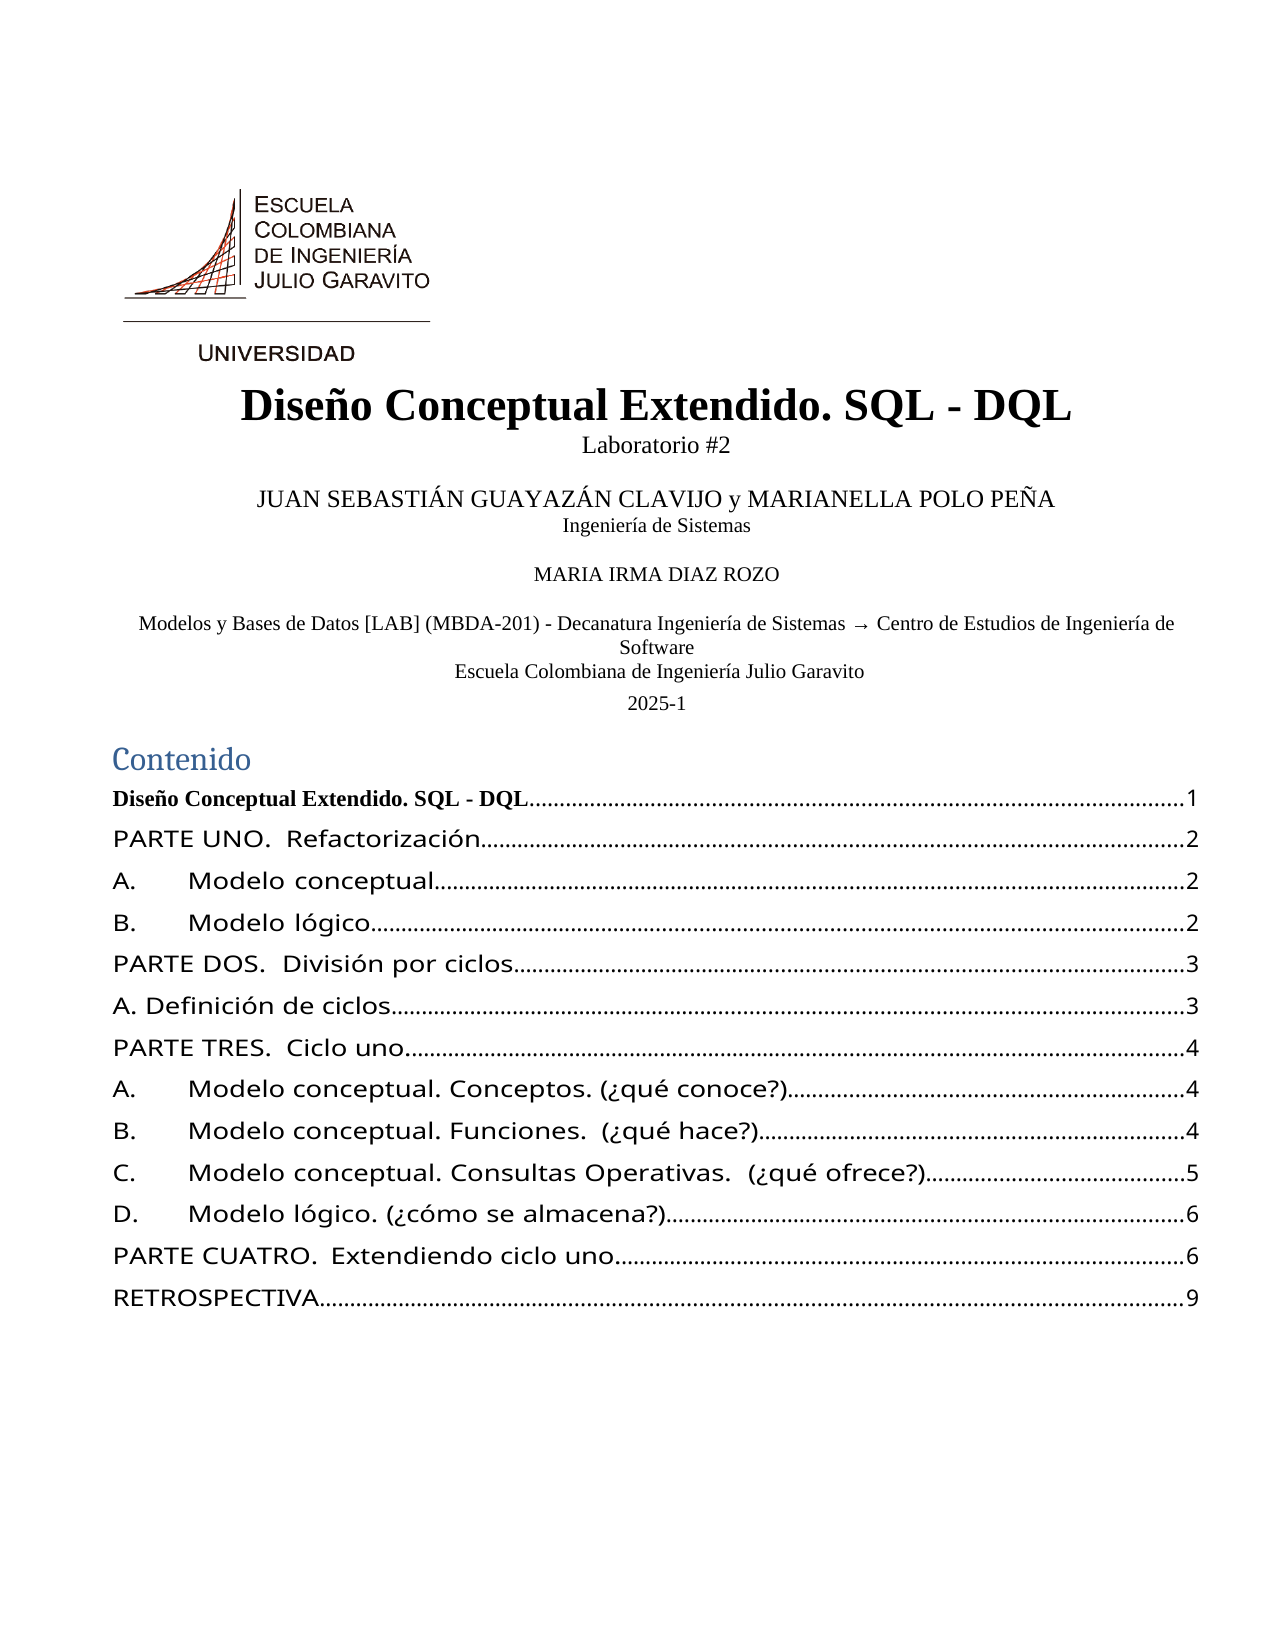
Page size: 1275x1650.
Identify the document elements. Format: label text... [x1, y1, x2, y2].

text Escuela Colombiana de Ingeniería Julio Garavito [112, 659, 1201, 683]
text JUAN SEBASTIÁN GUAYAZÁN CLAVIJO y MARIANELLA POLO PEÑA [112, 484, 1200, 513]
text Diseño Conceptual Extendido. SQL - DQL [112, 377, 1201, 430]
text MARIA IRMA DIAZ ROZO [112, 562, 1201, 586]
text Modelos y Bases de Datos [LAB] (MBDA-201) - Decanatura Ingeniería de Sistemas → Centro de Estudios de Ingeniería de Software [112, 611, 1201, 659]
text Laboratorio #2 [112, 430, 1200, 459]
text Ingeniería de Sistemas [112, 513, 1201, 537]
text 2025-1 [112, 691, 1201, 715]
picture [112, 183, 442, 369]
